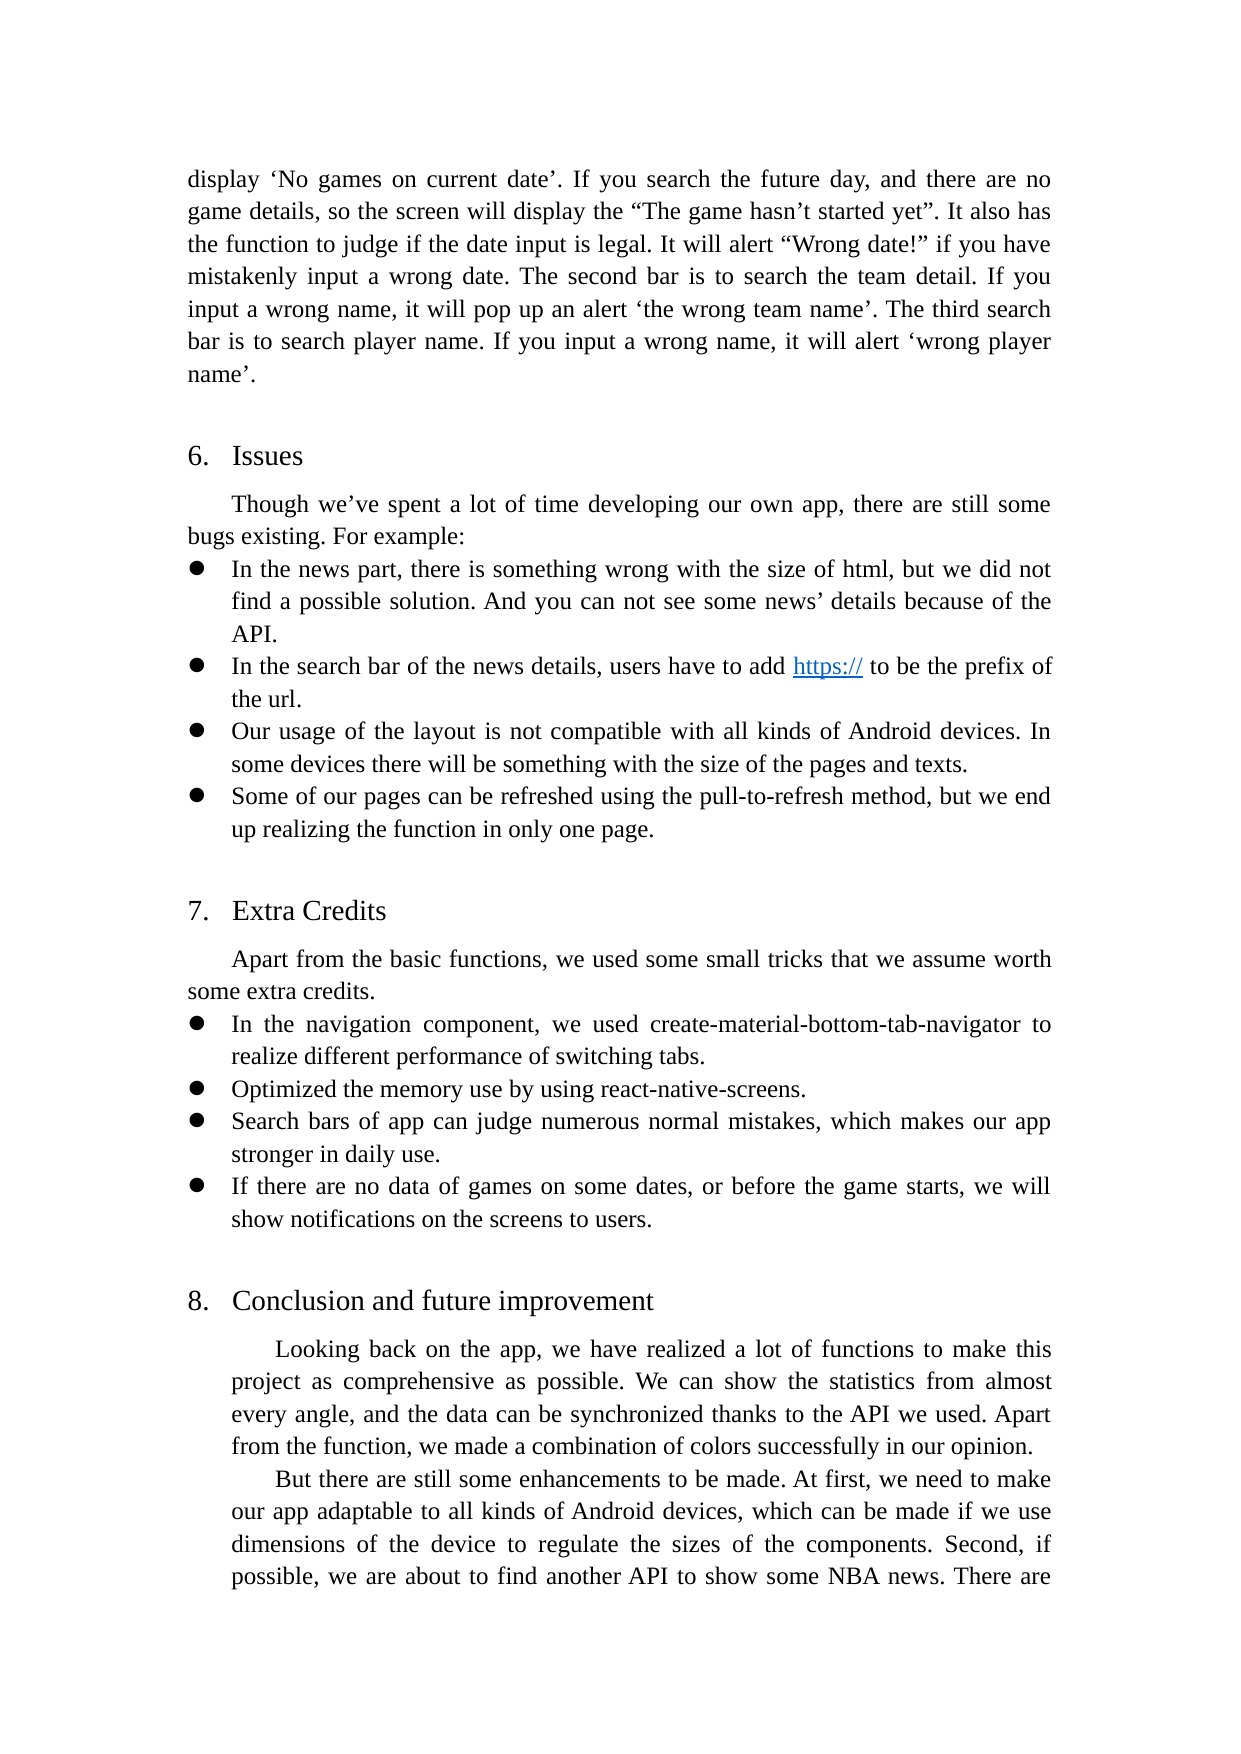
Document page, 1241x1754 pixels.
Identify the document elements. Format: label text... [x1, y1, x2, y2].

list Extra Credits [187, 877, 1053, 942]
list Issues [187, 422, 1053, 487]
list Optimized the memory use by using react-native-screens. [187, 1072, 1053, 1104]
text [231, 1462, 1053, 1592]
list In the news part, there is something wrong with the size of html, but we did not find a possible solution. And you can not see some news’ details because of the API. [187, 552, 1053, 649]
text Apart from the basic functions, we used some small tricks that we assume worth some extra credits. [187, 942, 1053, 1007]
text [187, 162, 1053, 389]
text Looking back on the app, we have realized a lot of functions to make this project as comprehensive as possible. We can show the statistics from almost every angle, and the data can be synchronized thanks to the API we used. Apart from the function, we made a combination of colors successfully in our opinion. [231, 1332, 1053, 1462]
list Conclusion and future improvement [187, 1267, 1053, 1332]
list Some of our pages can be refreshed using the pull-to-refresh method, but we end up realizing the function in only one page. [187, 779, 1053, 844]
text Though we’ve spent a lot of time developing our own app, there are still some bugs existing. For example: [187, 487, 1053, 552]
list If there are no data of games on some dates, or before the game starts, we will show notifications on the screens to users. [187, 1169, 1053, 1234]
list Our usage of the layout is not compatible with all kinds of Android devices. In some devices there will be something with the size of the pages and texts. [187, 714, 1053, 779]
list In the navigation component, we used create-material-bottom-tab-navigator to realize different performance of switching tabs. [187, 1007, 1053, 1072]
list In the search bar of the news details, users have to add https:// to be the prefix of the url. [187, 649, 1053, 714]
list Search bars of app can judge numerous normal mistakes, which makes our app stronger in daily use. [187, 1104, 1053, 1169]
